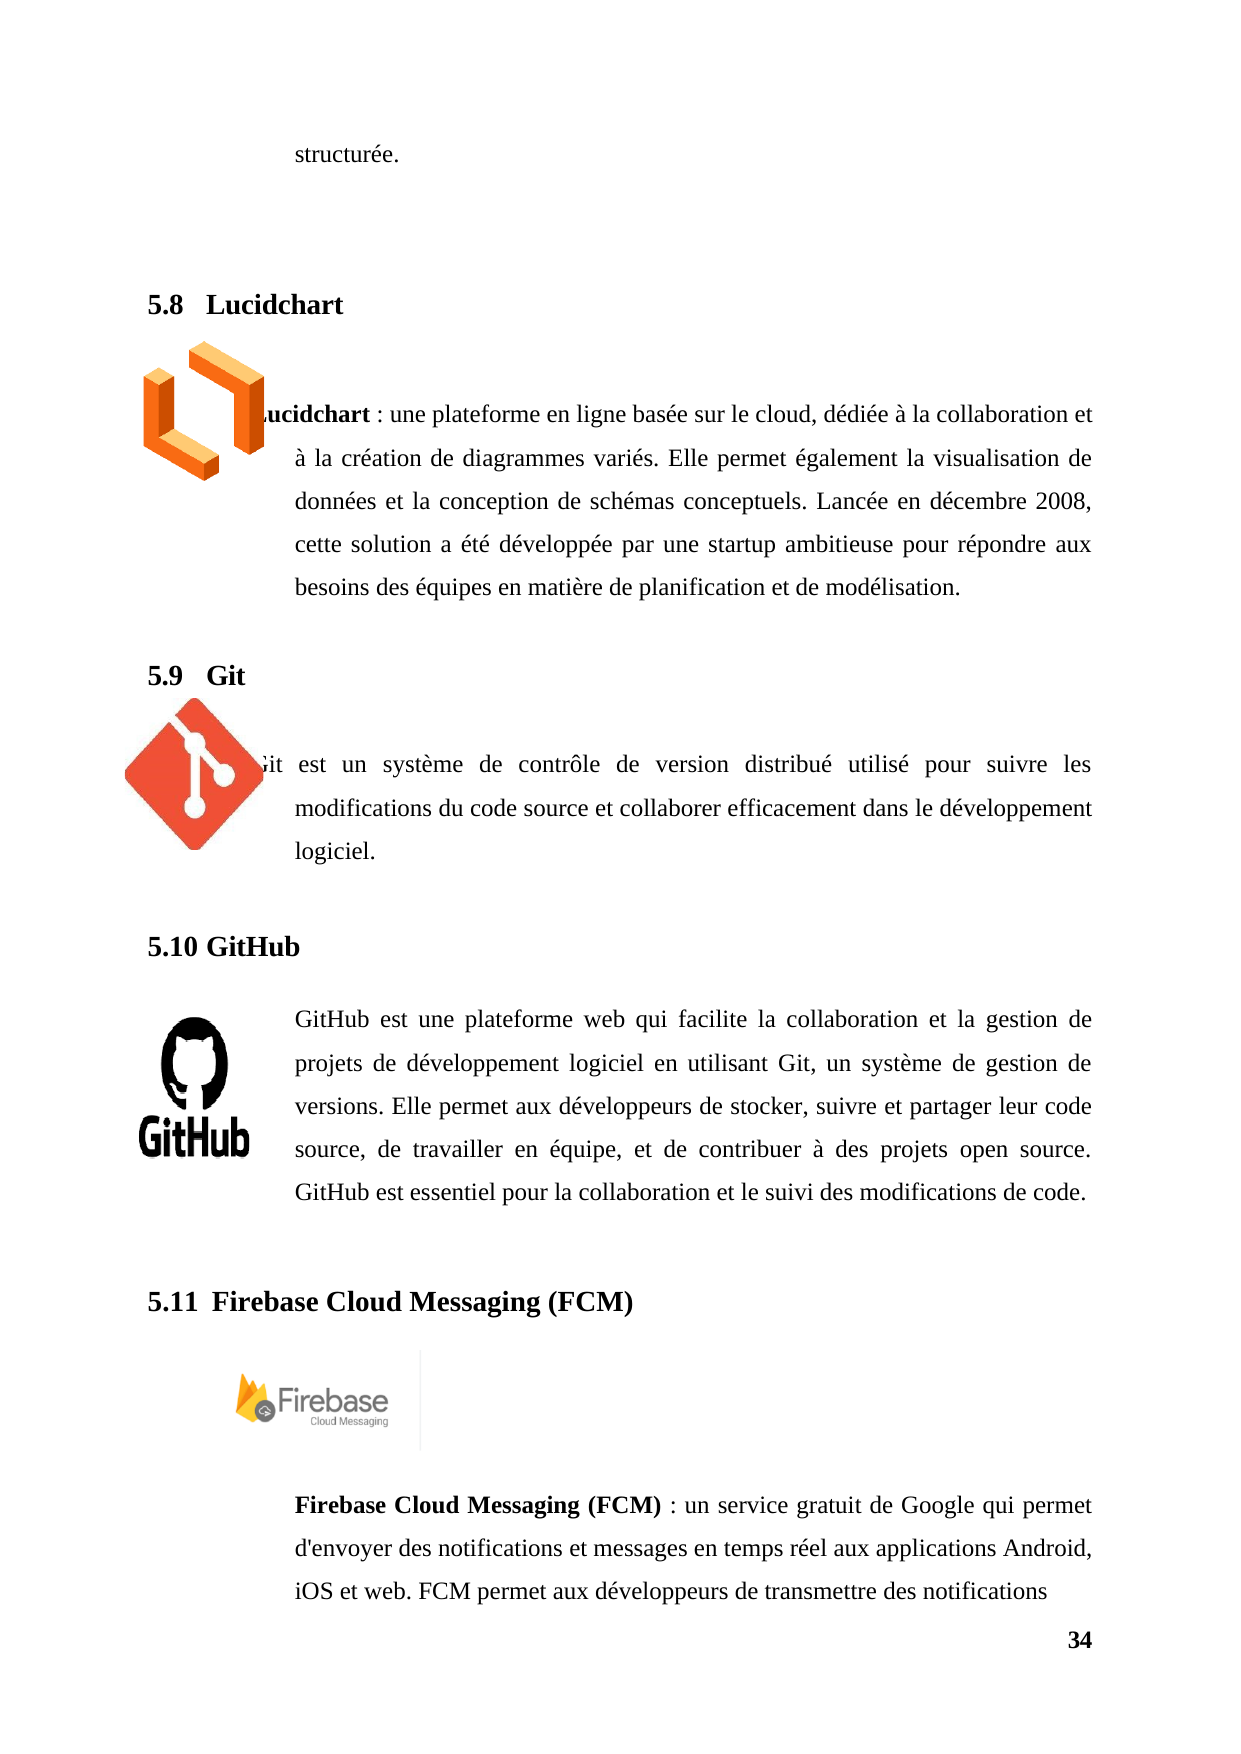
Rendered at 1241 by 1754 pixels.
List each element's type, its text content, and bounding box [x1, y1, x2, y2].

text Lucidchart : une plateforme en ligne basée sur le cloud, dédiée à la collaboration et à la création de diagrammes variés. Elle permet également la visualisation de données et la conception de schémas conceptuels. Lancée en décembre 2008, cette solution a été développée par une startup ambitieuse pour répondre aux besoins des équipes en matière de planification et de modélisation. [251, 399, 1093, 601]
text Firebase Cloud Messaging (FCM) : un service gratuit de Google qui permet d'envoyer des notifications et messages en temps réel aux applications Android, iOS et web. FCM permet aux développeurs de transmettre des notifications [294, 1490, 1093, 1605]
picture [124, 698, 264, 850]
picture [138, 1017, 250, 1159]
picture [143, 341, 265, 481]
subtitle GitHub [147, 930, 1093, 963]
subtitle Firebase Cloud Messaging (FCM) [147, 1284, 1234, 1317]
text GitHub est une plateforme web qui facilite la collaboration et la gestion de projets de développement logiciel en utilisant Git, un système de gestion de versions. Elle permet aux développeurs de stocker, suivre et partager leur code source, de travailler en équipe, et de contribuer à des projets open source. GitHub est essentiel pour la collaboration et le suivi des modifications de code. [294, 1004, 1093, 1206]
subtitle Git [147, 658, 1234, 691]
picture [205, 1350, 422, 1457]
text Git est un système de contrôle de version distribué utilisé pour suivre les modifications du code source et collaborer efficacement dans le développement logiciel. [251, 749, 1093, 864]
subtitle Lucidchart [147, 287, 1234, 321]
